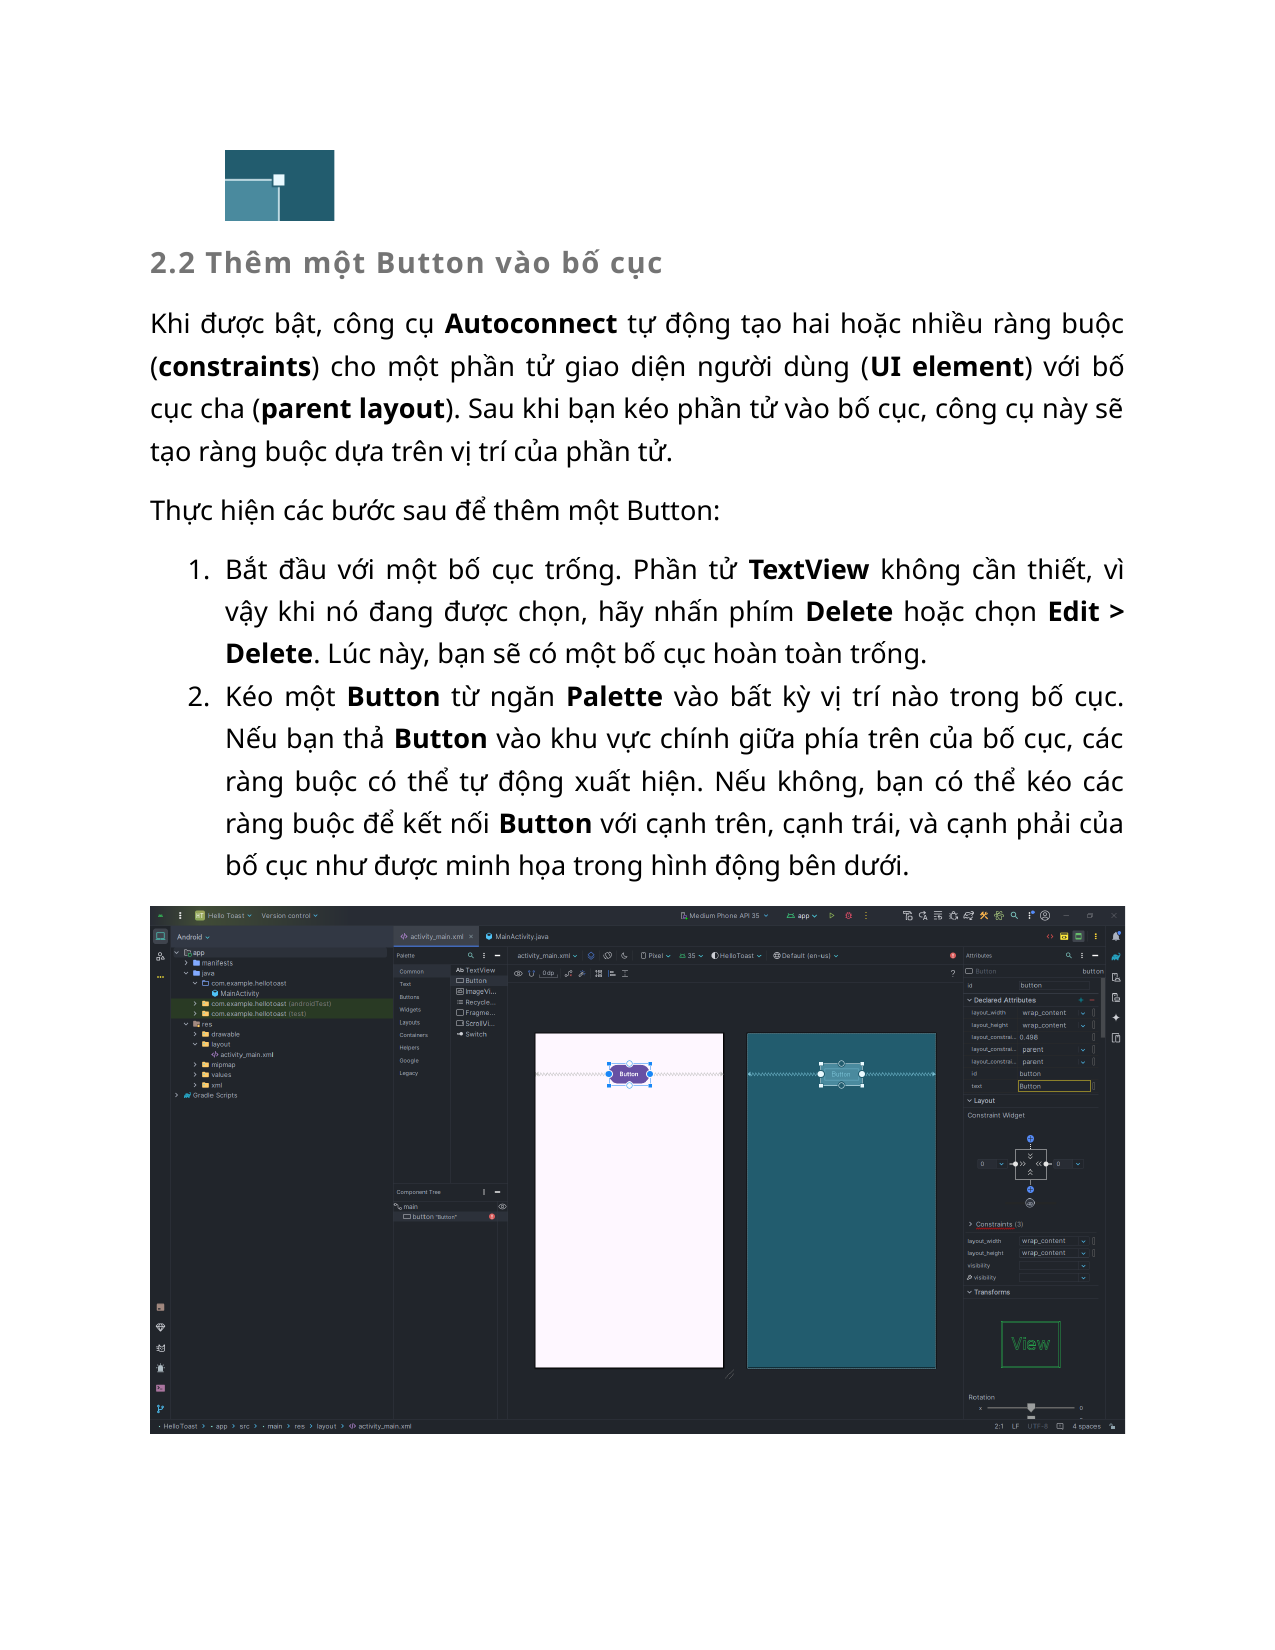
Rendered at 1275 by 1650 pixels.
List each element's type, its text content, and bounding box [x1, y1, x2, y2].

subtitle 2.2 Thêm một Button vào bố cục [150, 242, 1125, 282]
text Khi được bật, công cụ Autoconnect tự động tạo hai hoặc nhiều ràng buộc (constraints) cho một phần tử giao diện người dùng (UI element) với bố cục cha (parent layout). Sau khi bạn kéo phần tử vào bố cục, công cụ này sẽ tạo ràng buộc dựa trên vị trí của phần tử. [150, 305, 1125, 469]
list Bắt đầu với một bố cục trống. Phần tử TextView không cần thiết, vì vậy khi nó đang được chọn, hãy nhấn phím Delete hoặc chọn Edit > Delete. Lúc này, bạn sẽ có một bố cục hoàn toàn trống. [187, 550, 1125, 672]
picture [150, 906, 1125, 1434]
list Kéo một Button từ ngăn Palette vào bất kỳ vị trí nào trong bố cục. Nếu bạn thả Button vào khu vực chính giữa phía trên của bố cục, các ràng buộc có thể tự động xuất hiện. Nếu không, bạn có thể kéo các ràng buộc để kết nối Button với cạnh trên, cạnh trái, và cạnh phải của bố cục như được minh họa trong hình động bên dưới. [187, 677, 1125, 884]
picture [225, 150, 335, 221]
text Thực hiện các bước sau để thêm một Button: [150, 491, 1125, 528]
